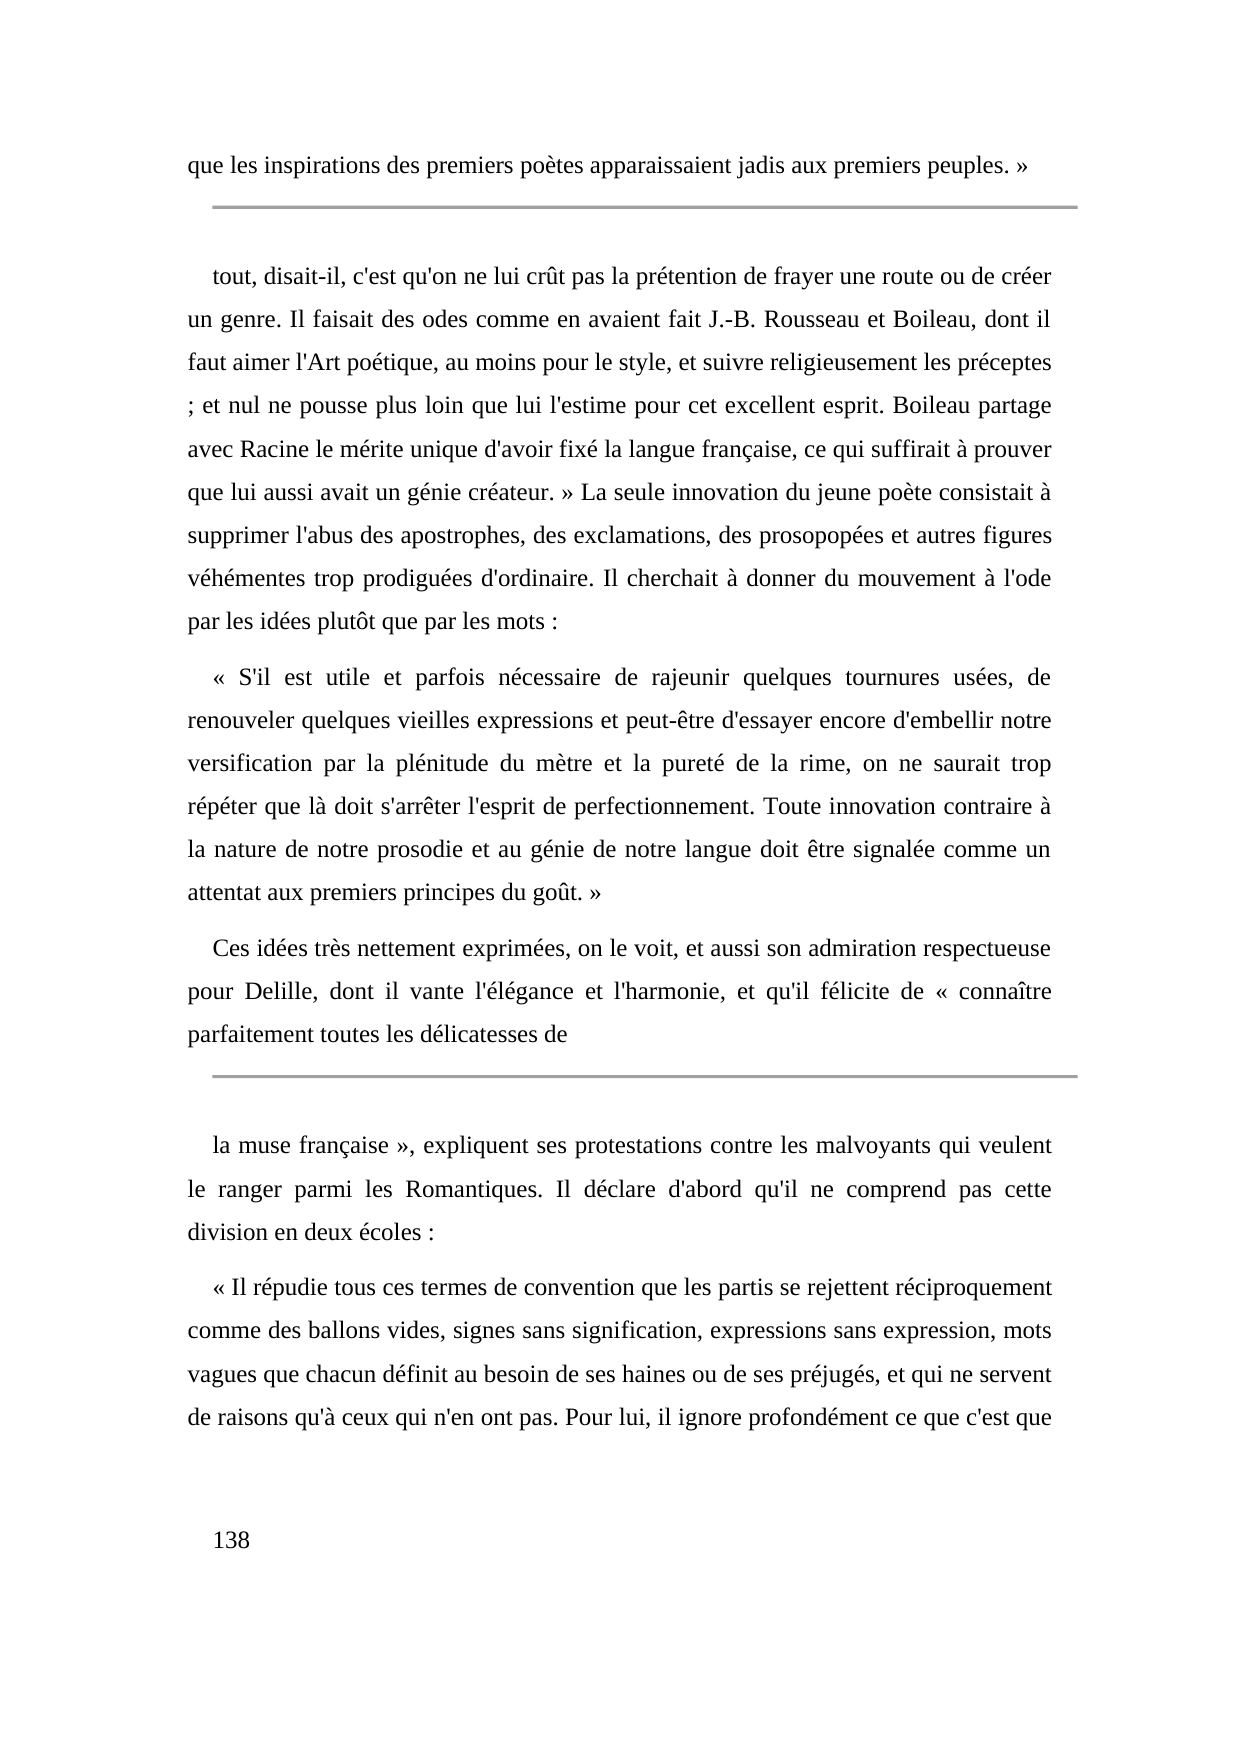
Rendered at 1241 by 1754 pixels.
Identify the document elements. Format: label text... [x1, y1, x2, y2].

text tout, disait-il, c'est qu'on ne lui crût pas la prétention de frayer une route ou de créer un genre. Il faisait des odes comme en avaient fait J.-B. Rousseau et Boileau, dont il faut aimer l'Art poétique, au moins pour le style, et suivre religieusement les préceptes ; et nul ne pousse plus loin que lui l'estime pour cet excellent esprit. Boileau partage avec Racine le mérite unique d'avoir fixé la langue française, ce qui suffirait à prouver que lui aussi avait un génie créateur. » La seule innovation du jeune poète consistait à supprimer l'abus des apostrophes, des exclamations, des prosopopées et autres figures véhémentes trop prodiguées d'ordinaire. Il cherchait à donner du mouvement à l'ode par les idées plutôt que par les mots : [187, 261, 1053, 635]
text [187, 150, 1053, 179]
text « S'il est utile et parfois nécessaire de rajeunir quelques tournures usées, de renouveler quelques vieilles expressions et peut-être d'essayer encore d'embellir notre versification par la plénitude du mètre et la pureté de la rime, on ne saurait trop répéter que là doit s'arrêter l'esprit de perfectionnement. Toute innovation contraire à la nature de notre prosodie et au génie de notre langue doit être signalée comme un attentat aux premiers principes du goût. » [187, 662, 1053, 906]
text Ces idées très nettement exprimées, on le voit, et aussi son admiration respectueuse pour Delille, dont il vante l'élégance et l'harmonie, et qu'il félicite de « connaître parfaitement toutes les délicatesses de [187, 933, 1053, 1048]
text la muse française », expliquent ses protestations contre les malvoyants qui veulent le ranger parmi les Romantiques. Il déclare d'abord qu'il ne comprend pas cette division en deux écoles : [187, 1131, 1053, 1246]
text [187, 1272, 1053, 1431]
